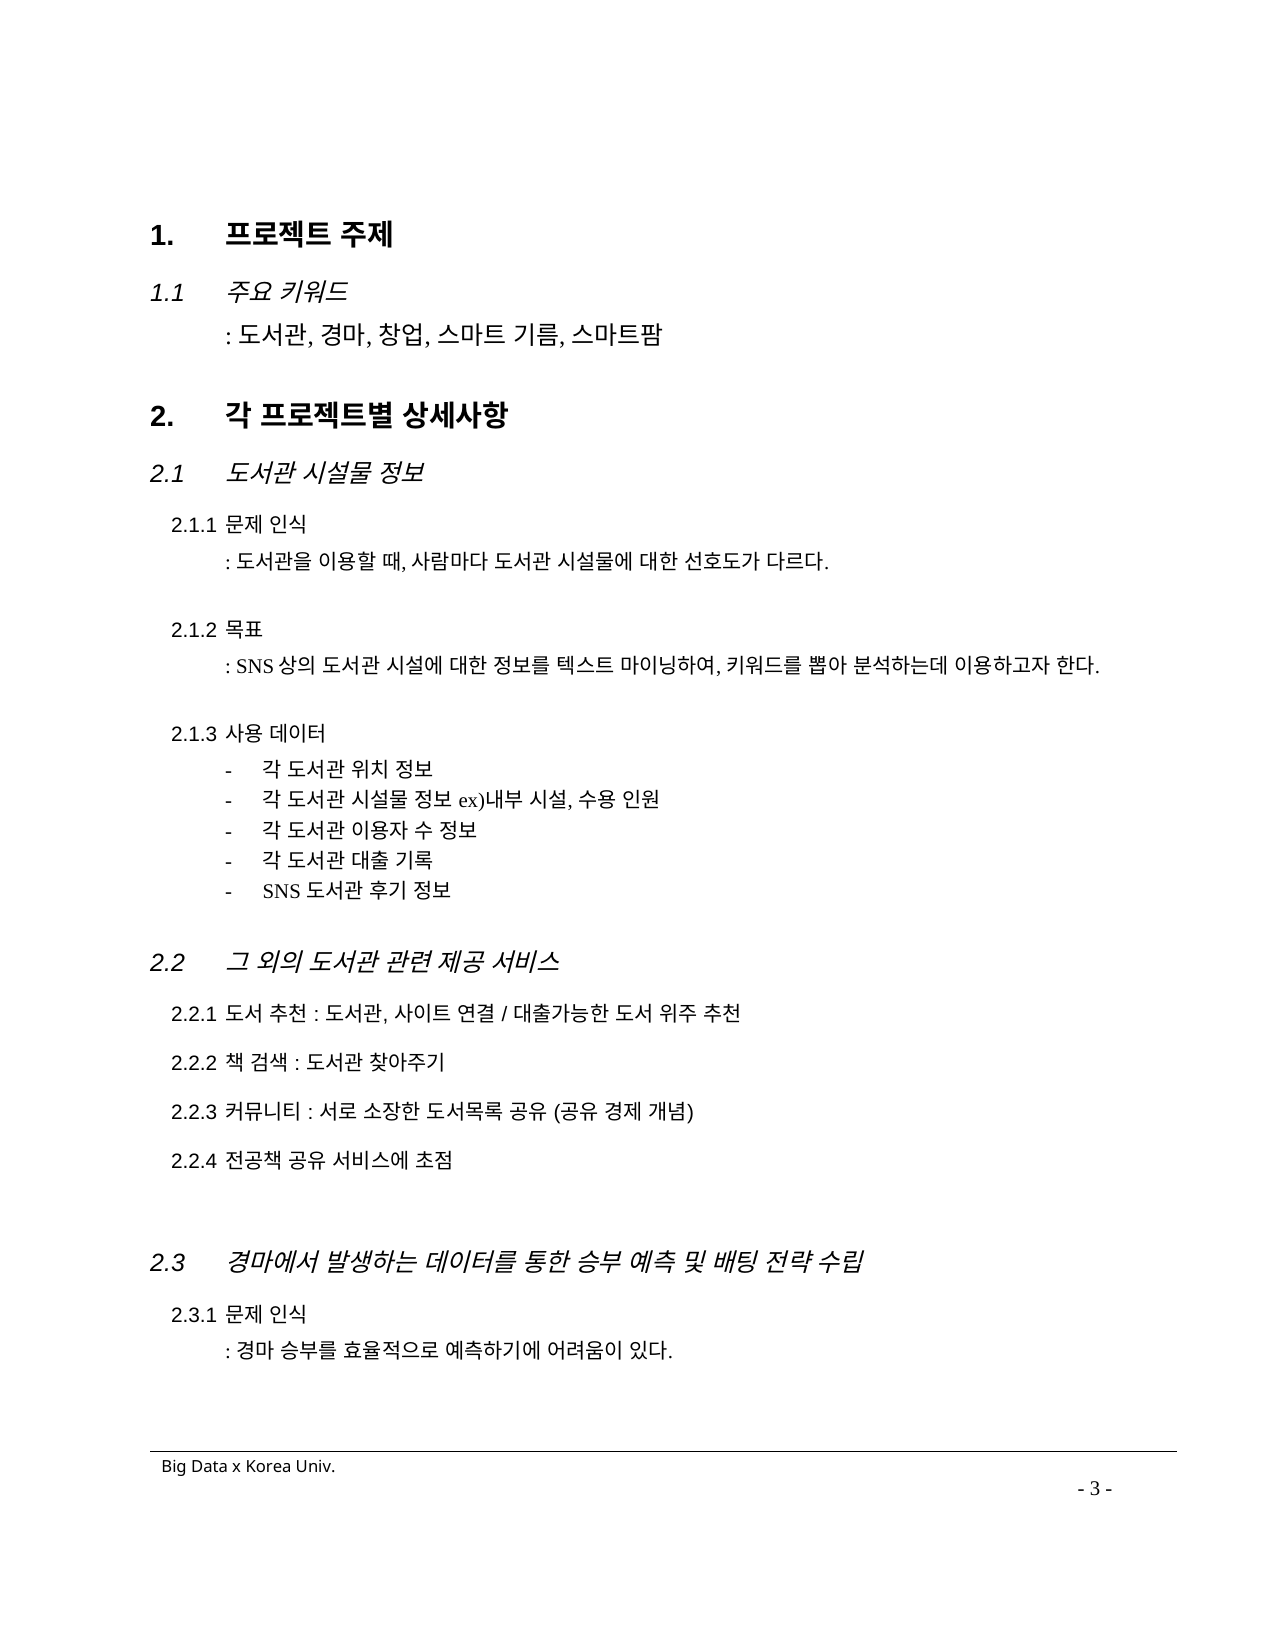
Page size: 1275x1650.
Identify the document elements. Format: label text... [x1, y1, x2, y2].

text 주요 키워드 [150, 273, 1125, 309]
text 문제 인식 [171, 509, 1104, 539]
text 도서 추천 : 도서관, 사이트 연결 / 대출가능한 도서 위주 추천 [171, 997, 1104, 1027]
text 사용 데이터 [171, 717, 1104, 747]
text 전공책 공유 서비스에 초점 [171, 1144, 1104, 1174]
text : SNS상의 도서관 시설에 대한 정보를 텍스트 마이닝하여, 키워드를 뽑아 분석하는데 이용하고자 한다. [225, 649, 1125, 679]
list 각 도서관 대출 기록 [225, 844, 1125, 874]
list 각 도서관 이용자 수 정보 [225, 814, 1125, 844]
subtitle 각 프로젝트별 상세사항 [150, 393, 1125, 435]
text 문제 인식 [171, 1298, 1104, 1328]
list 각 도서관 시설물 정보 ex)내부 시설, 수용 인원 [225, 784, 1125, 814]
text 경마에서 발생하는 데이터를 통한 승부 예측 및 배팅 전략 수립 [150, 1243, 1125, 1279]
list SNS 도서관 후기 정보 [225, 874, 1125, 904]
text : 도서관, 경마, 창업, 스마트 기름, 스마트팜 [150, 315, 1125, 351]
text : 도서관을 이용할 때, 사람마다 도서관 시설물에 대한 선호도가 다르다. [225, 545, 1125, 575]
text 그 외의 도서관 관련 제공 서비스 [150, 942, 1125, 978]
list 각 도서관 위치 정보 [225, 753, 1125, 784]
text 도서관 시설물 정보 [150, 454, 1125, 490]
text 커뮤니티 : 서로 소장한 도서목록 공유 (공유 경제 개념) [171, 1095, 1104, 1125]
subtitle 프로젝트 주제 [150, 212, 1125, 254]
text : 경마 승부를 효율적으로 예측하기에 어려움이 있다. [225, 1334, 1125, 1364]
text 목표 [171, 613, 1104, 643]
text 책 검색 : 도서관 찾아주기 [171, 1046, 1104, 1076]
